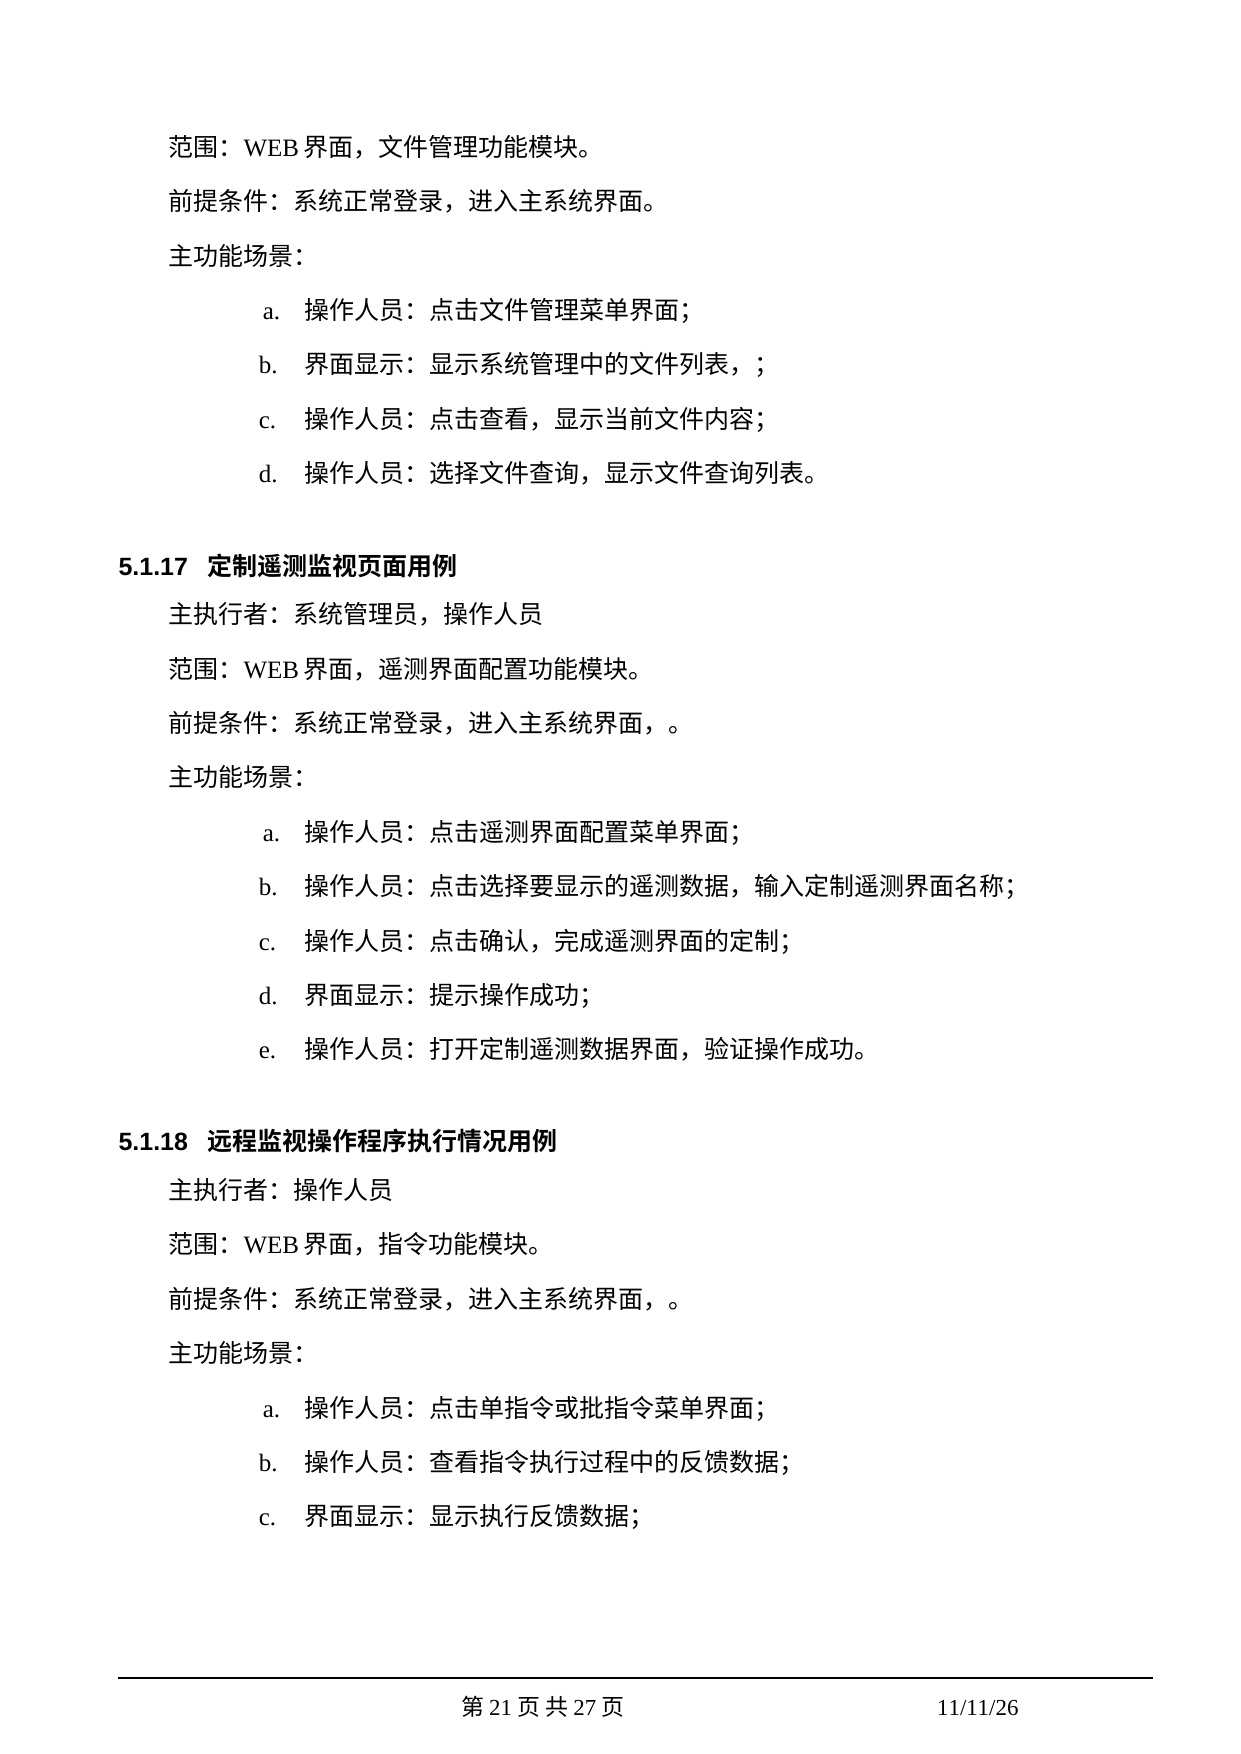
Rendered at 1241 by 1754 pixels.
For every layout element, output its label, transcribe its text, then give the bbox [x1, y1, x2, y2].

list 操作人员：点击单指令或批指令菜单界面； [263, 1388, 1152, 1424]
text 界面显示：显示执行反馈数据； [213, 1497, 1152, 1533]
text 主功能场景： [118, 1334, 1152, 1370]
text 界面显示：显示系统管理中的文件列表，； [213, 345, 1152, 381]
text 操作人员：点击确认，完成遥测界面的定制； [213, 921, 1152, 957]
text 范围：WEB界面，文件管理功能模块。 [118, 127, 1152, 164]
subtitle 远程监视操作程序执行情况用例 [118, 1122, 1152, 1158]
text 范围：WEB界面，指令功能模块。 [118, 1225, 1152, 1261]
text 主功能场景： [118, 758, 1152, 794]
text 界面显示：提示操作成功； [213, 975, 1152, 1012]
text 前提条件：系统正常登录，进入主系统界面，。 [118, 1279, 1152, 1316]
text 主执行者：系统管理员，操作人员 [118, 595, 1152, 631]
text 操作人员：点击选择要显示的遥测数据，输入定制遥测界面名称； [213, 867, 1152, 903]
text 前提条件：系统正常登录，进入主系统界面，。 [118, 703, 1152, 740]
subtitle 定制遥测监视页面用例 [118, 546, 1152, 582]
list 操作人员：点击遥测界面配置菜单界面； [263, 812, 1152, 848]
text 操作人员：点击查看，显示当前文件内容； [213, 399, 1152, 436]
text 前提条件：系统正常登录，进入主系统界面。 [118, 182, 1152, 218]
text 操作人员：查看指令执行过程中的反馈数据； [213, 1442, 1152, 1479]
text 操作人员：打开定制遥测数据界面，验证操作成功。 [213, 1030, 1152, 1066]
list 操作人员：点击文件管理菜单界面； [263, 291, 1152, 327]
text 主功能场景： [118, 236, 1152, 272]
text 主执行者：操作人员 [118, 1171, 1152, 1207]
text 操作人员：选择文件查询，显示文件查询列表。 [213, 454, 1152, 490]
text 范围：WEB界面，遥测界面配置功能模块。 [118, 649, 1152, 685]
